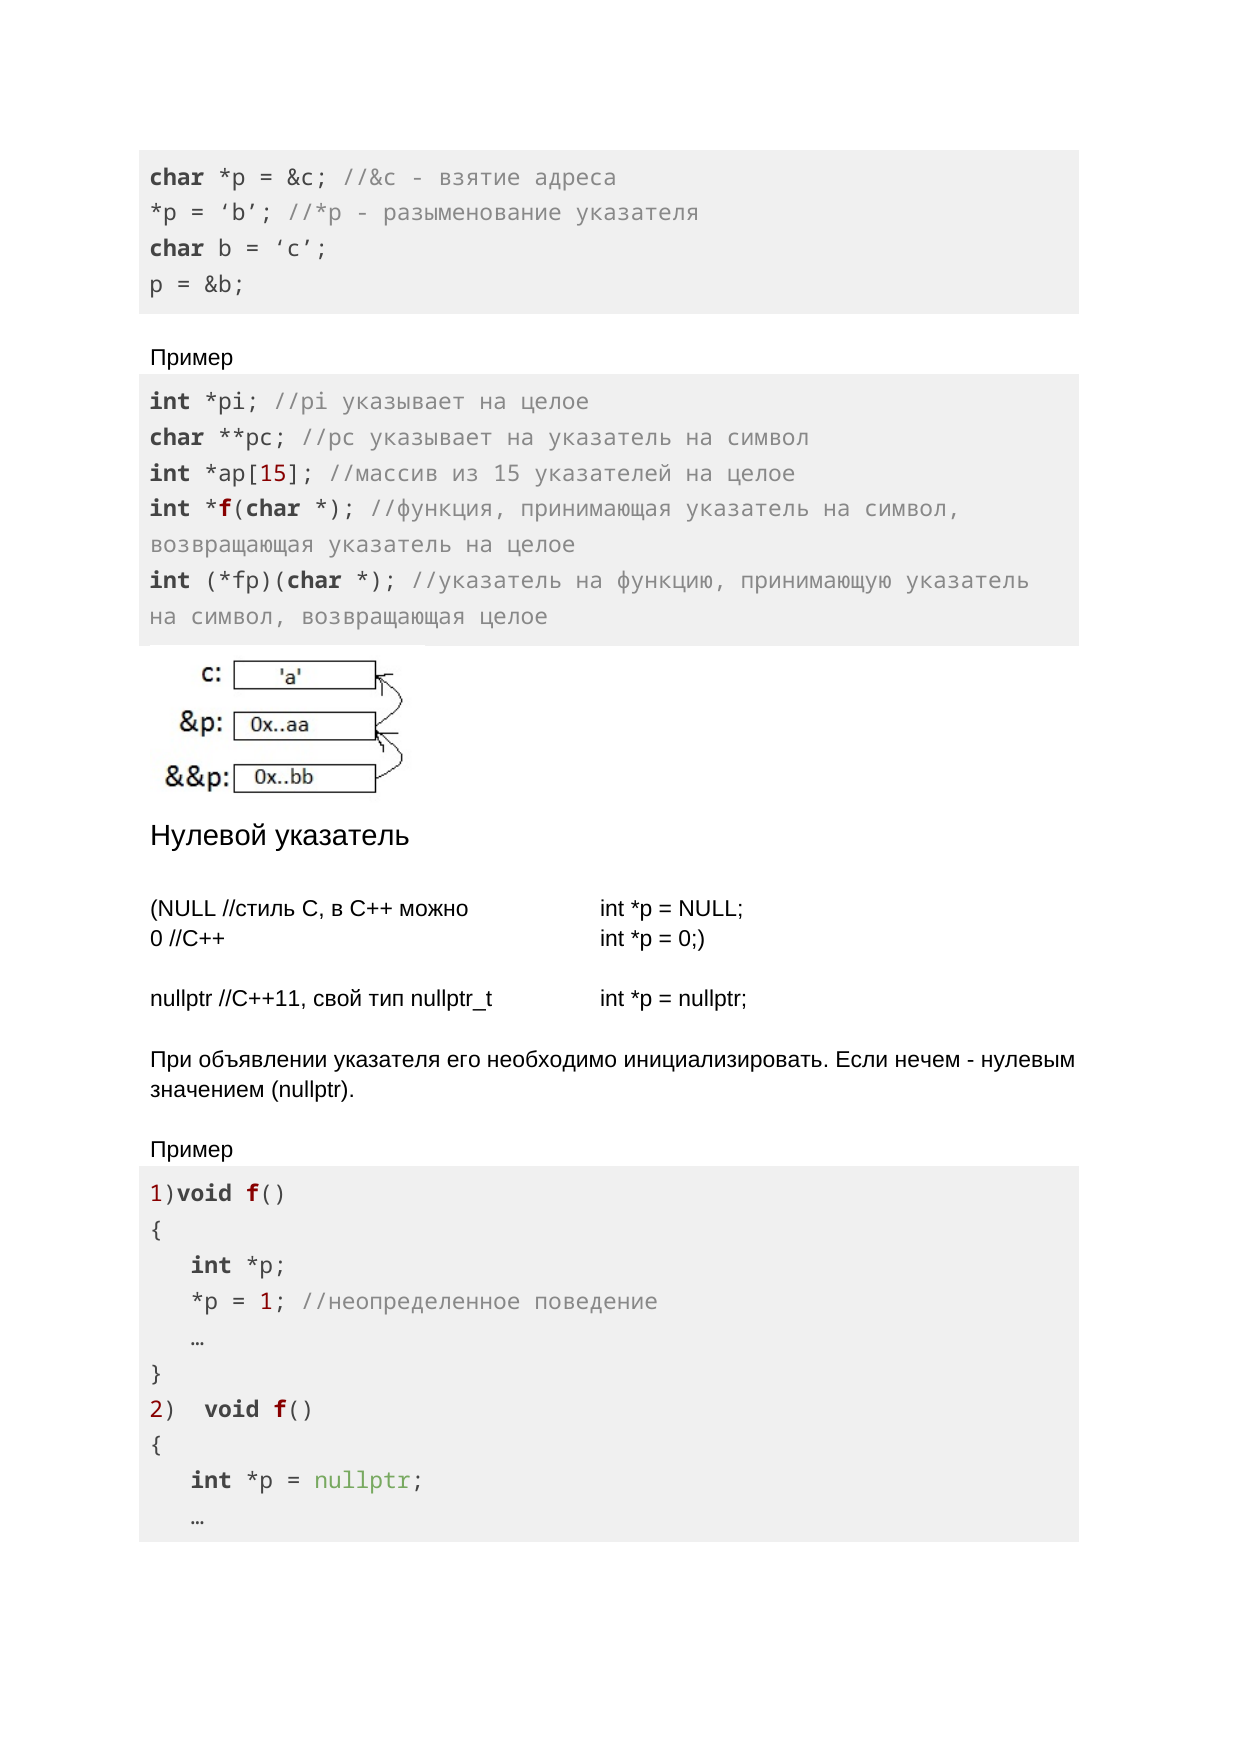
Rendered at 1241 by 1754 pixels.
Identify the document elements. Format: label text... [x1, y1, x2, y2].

text (NULL //стиль С, в С++ можно int *p = NULL; [150, 894, 1090, 921]
picture [150, 645, 426, 814]
text При объявлении указателя его необходимо инициализировать. Если нечем - нулевым значением (nullptr). [150, 1046, 1090, 1102]
text 0 //С++ int *p = 0;) [150, 925, 1090, 951]
text nullptr //С++11, свой тип nullptr_t int *p = nullptr; [150, 985, 1090, 1012]
table_header int *pi; //pi указывает на целое char **pc; //pc указывает на указатель на символ int *ap[15]; //массив из 15 указателей на целое int *f(char *); //функция, принимающая указатель на символ, возвращающая указатель на целое int (*fp)(char *); //указатель на функцию, принимающую указатель на символ, возвращающая целое [139, 374, 1079, 646]
text Нулевой указатель [150, 817, 1090, 851]
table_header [139, 1166, 1079, 1542]
text Пример [150, 344, 1090, 370]
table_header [139, 150, 1079, 314]
text Пример [150, 1136, 1090, 1163]
